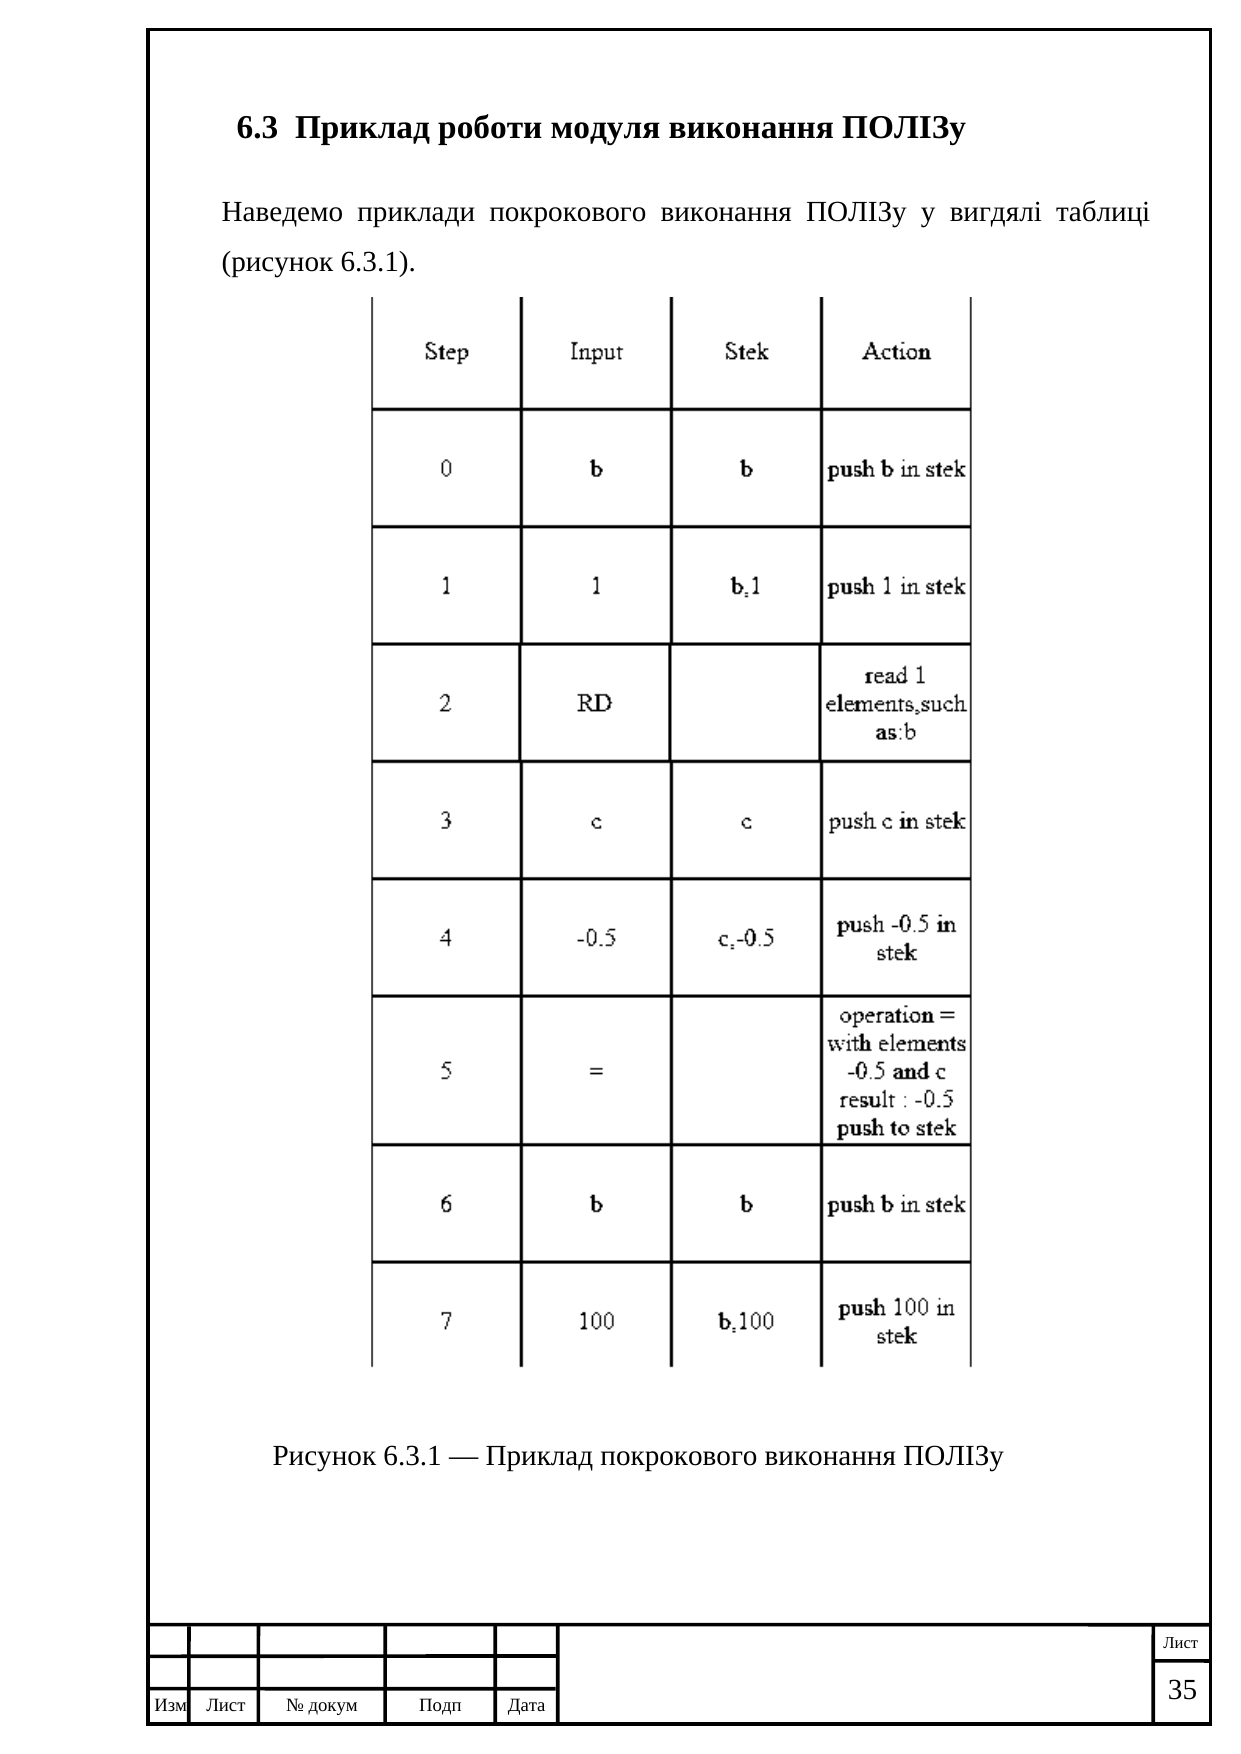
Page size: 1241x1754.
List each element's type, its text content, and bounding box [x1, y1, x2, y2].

text Наведемо приклади покрокового виконання ПОЛІЗу у вигдялі таблиці (рисунок 6.3.1). [221, 194, 1152, 278]
subtitle 6.3 Приклад роботи модуля виконання ПОЛІЗу [192, 107, 1152, 146]
